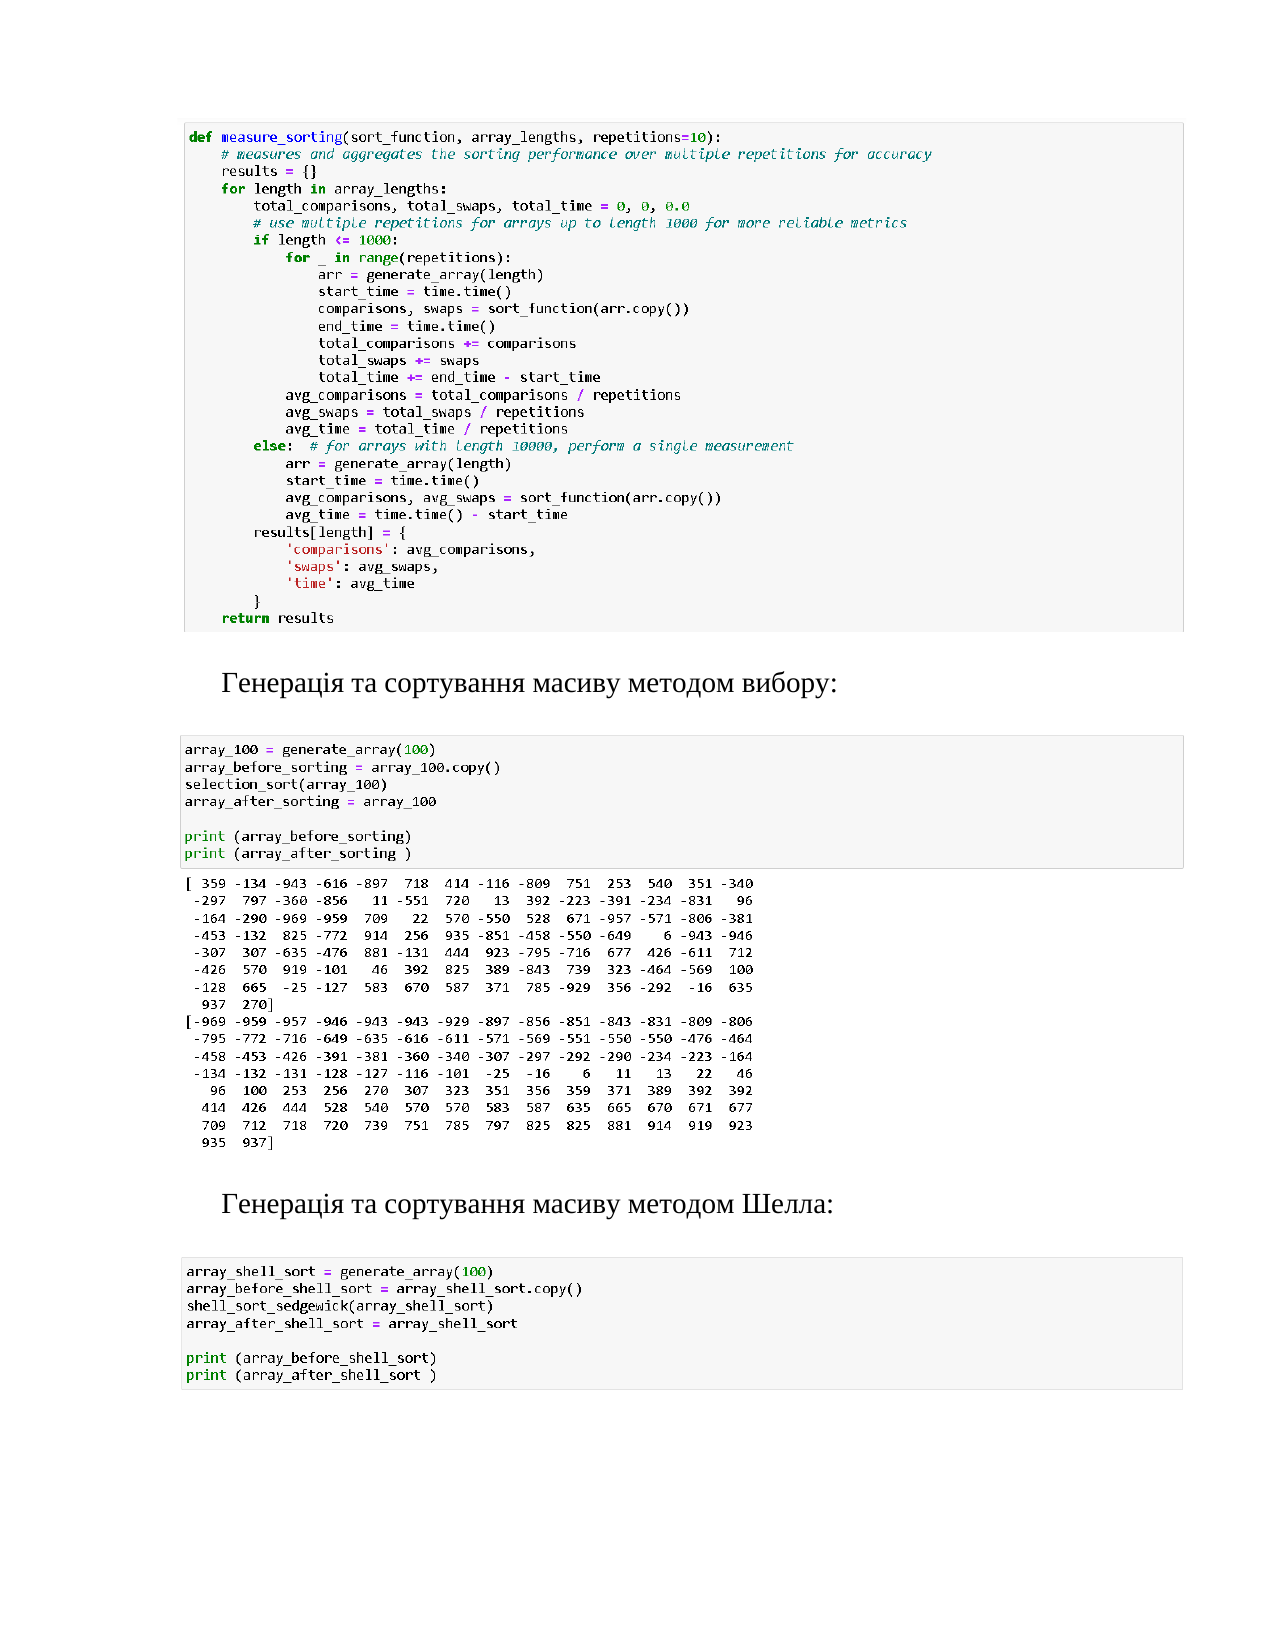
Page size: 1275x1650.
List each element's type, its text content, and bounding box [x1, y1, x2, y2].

text Генерація та сортування масиву методом Шелла: [177, 1187, 1186, 1220]
picture [177, 1253, 1187, 1394]
picture [177, 118, 1187, 632]
text Генерація та сортування масиву методом вибору: [177, 665, 1186, 698]
picture [177, 731, 1187, 1158]
